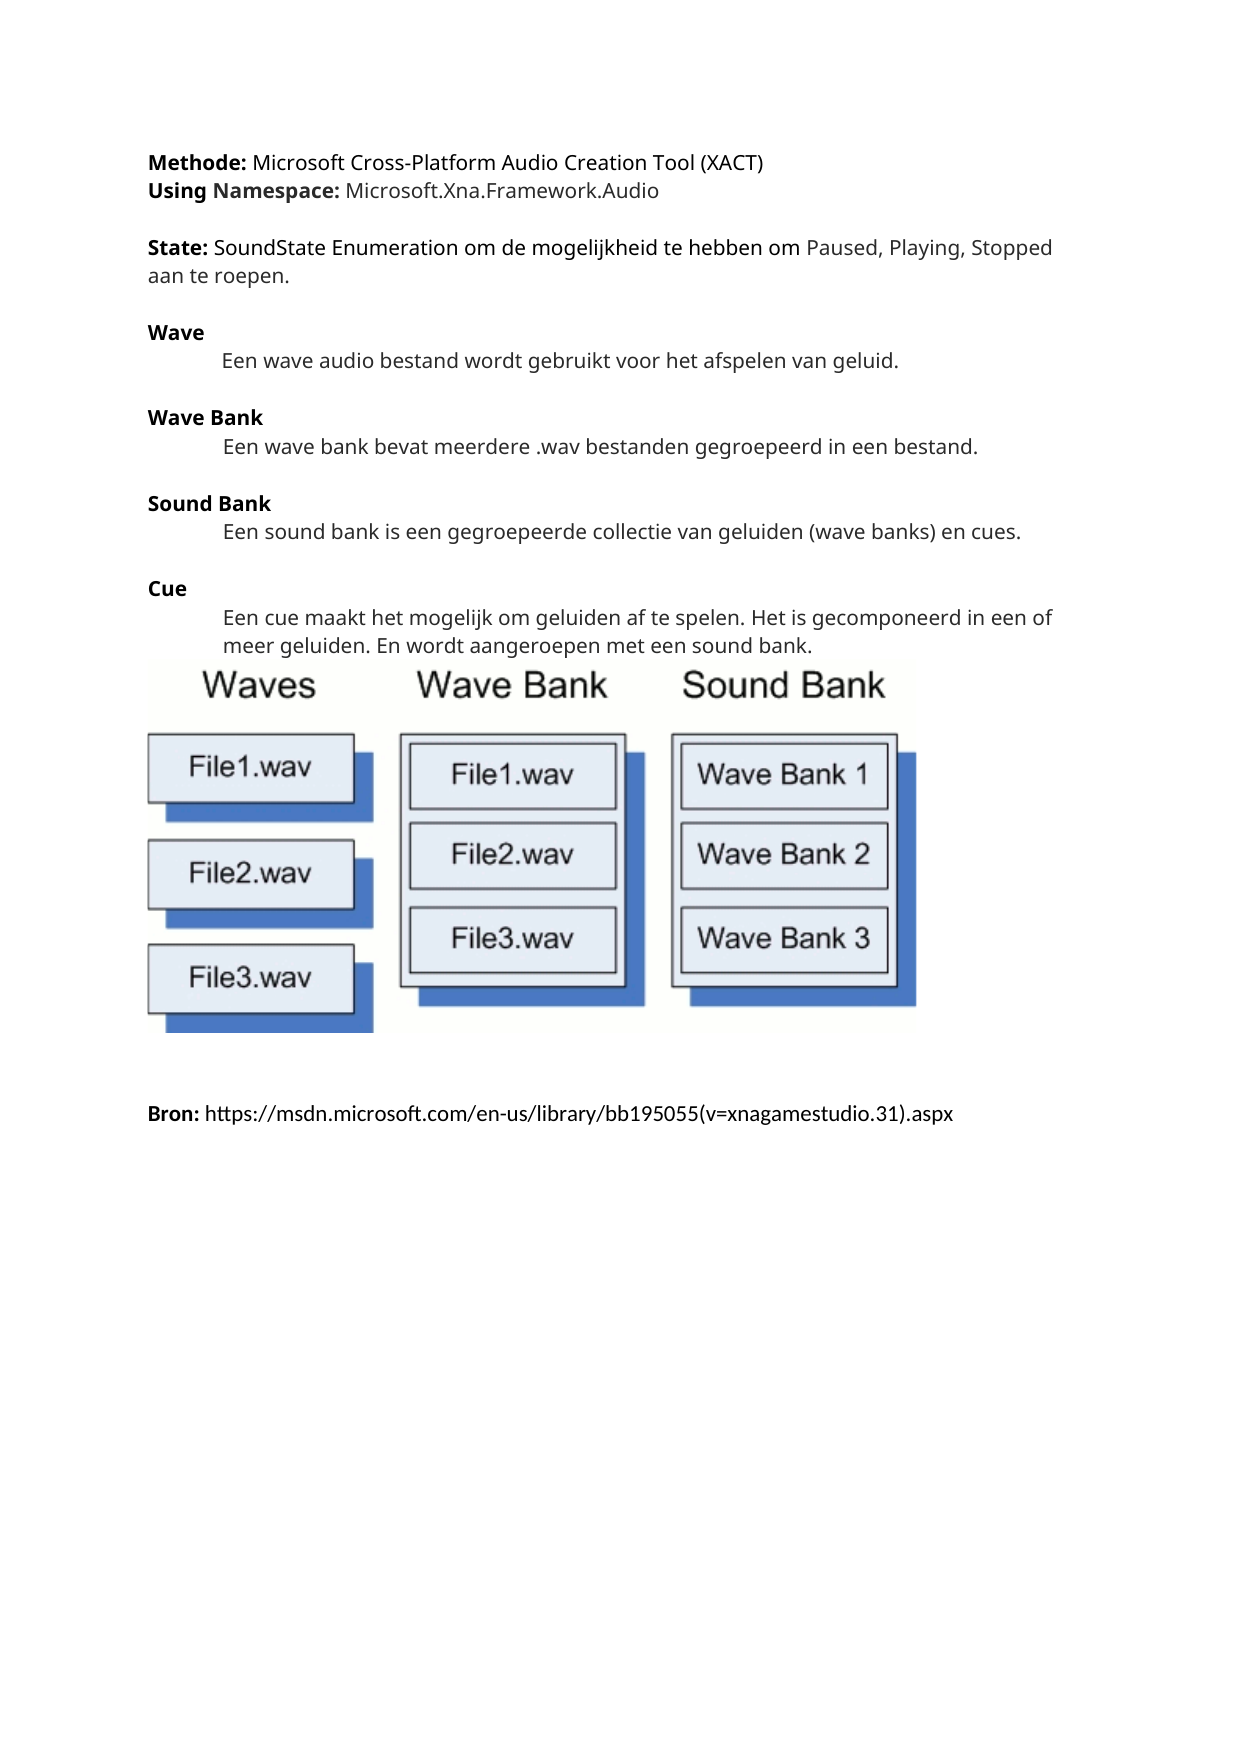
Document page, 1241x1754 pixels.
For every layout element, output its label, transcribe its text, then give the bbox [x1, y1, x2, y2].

text Een cue maakt het mogelijk om geluiden af te spelen. Het is gecomponeerd in een of meer geluiden. En wordt aangeroepen met een sound bank. [223, 603, 1093, 659]
text Wave Bank [148, 403, 1093, 432]
text State: SoundState Enumeration om de mogelijkheid te hebben om Paused, Playing, Stopped aan te roepen. [148, 233, 1093, 290]
text Bron: https://msdn.microsoft.com/en-us/library/bb195055(v=xnagamestudio.31).aspx [148, 1099, 1093, 1127]
text Methode: Microsoft Cross-Platform Audio Creation Tool (XACT) [148, 148, 1093, 176]
text Een wave bank bevat meerdere .wav bestanden gegroepeerd in een bestand. [223, 432, 1093, 460]
text Een wave audio bestand wordt gebruikt voor het afspelen van geluid. [148, 347, 1093, 375]
picture [147, 659, 917, 1033]
text Een sound bank is een gegroepeerde collectie van geluiden (wave banks) en cues. [223, 517, 1093, 546]
text Cue [148, 574, 1093, 603]
text Sound Bank [148, 489, 1093, 517]
text Using Namespace: Microsoft.Xna.Framework.Audio [148, 176, 1093, 204]
text Wave [148, 318, 1093, 347]
